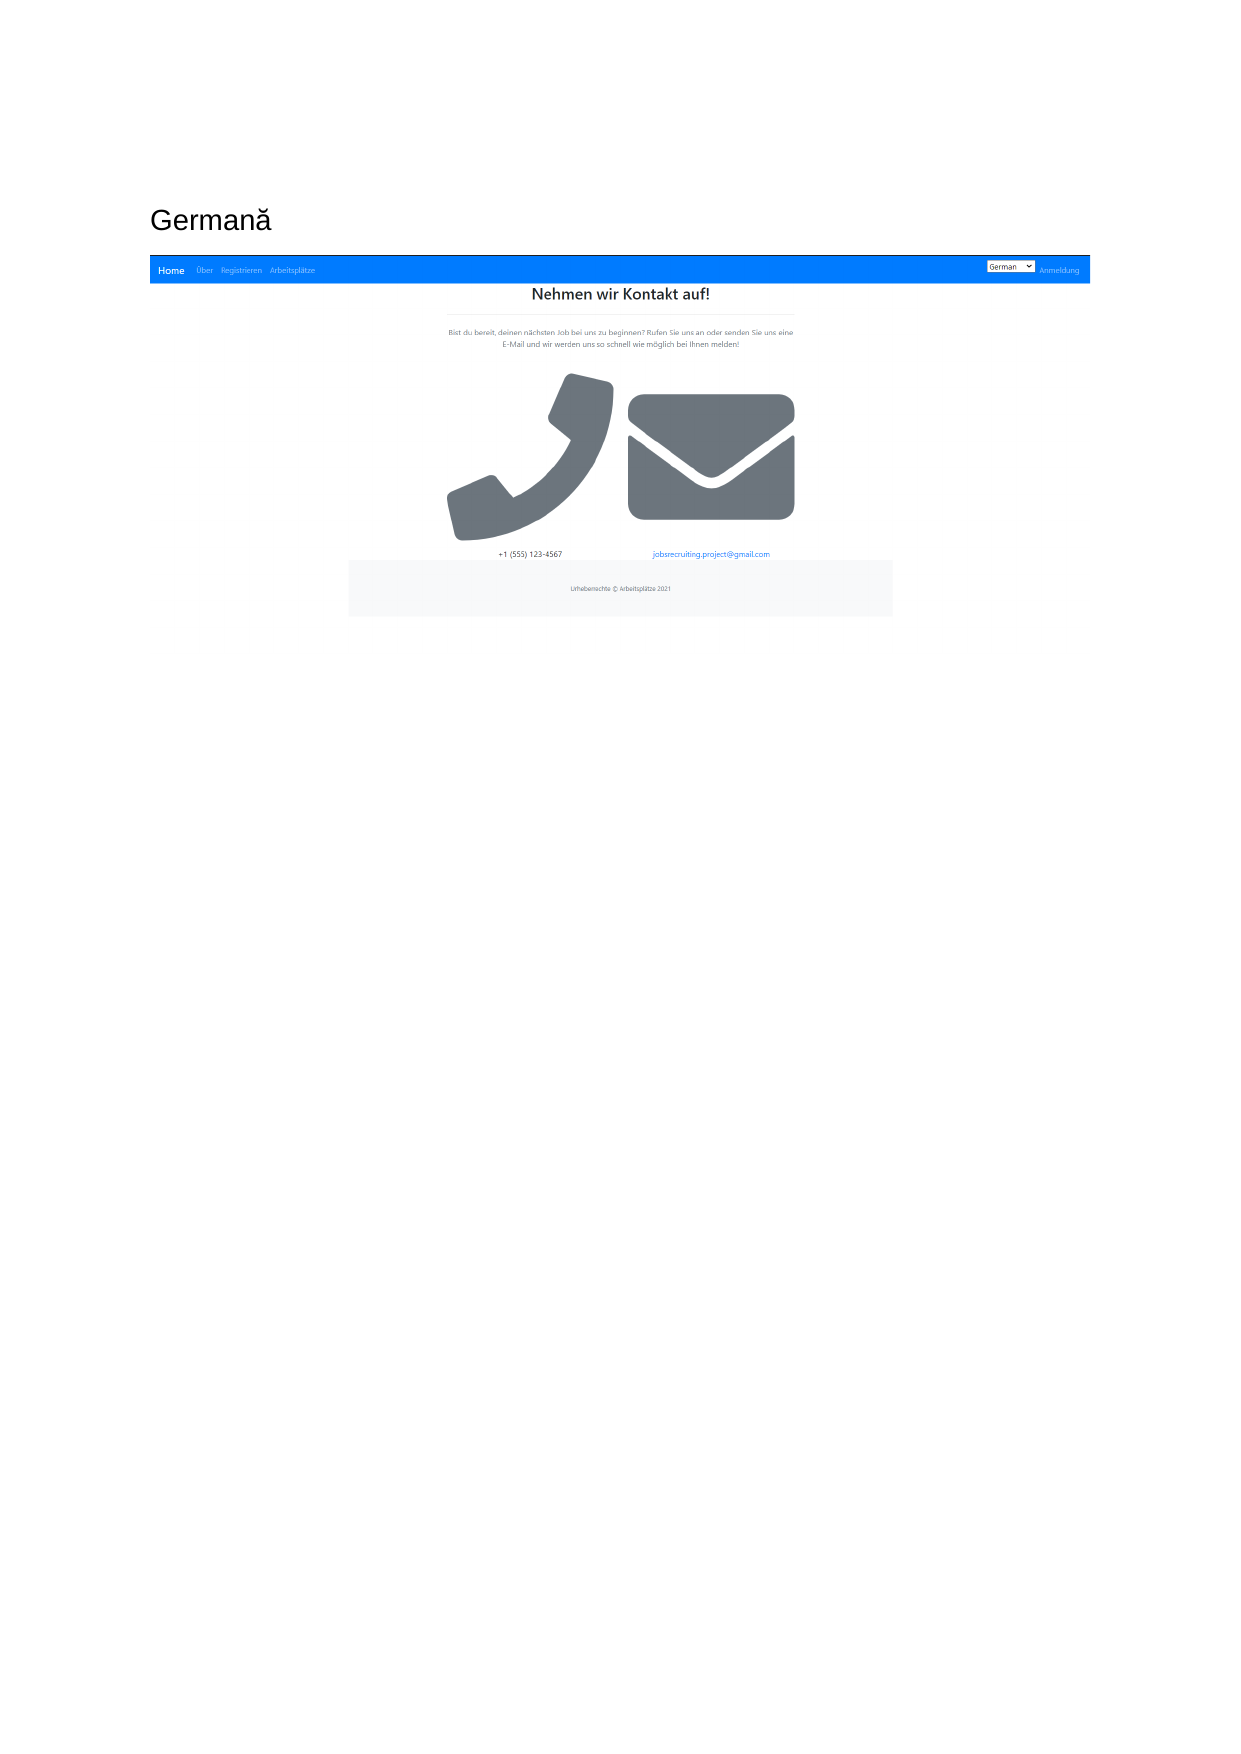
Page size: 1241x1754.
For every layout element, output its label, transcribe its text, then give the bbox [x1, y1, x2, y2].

text Germană [150, 203, 1090, 236]
picture [150, 255, 1091, 654]
